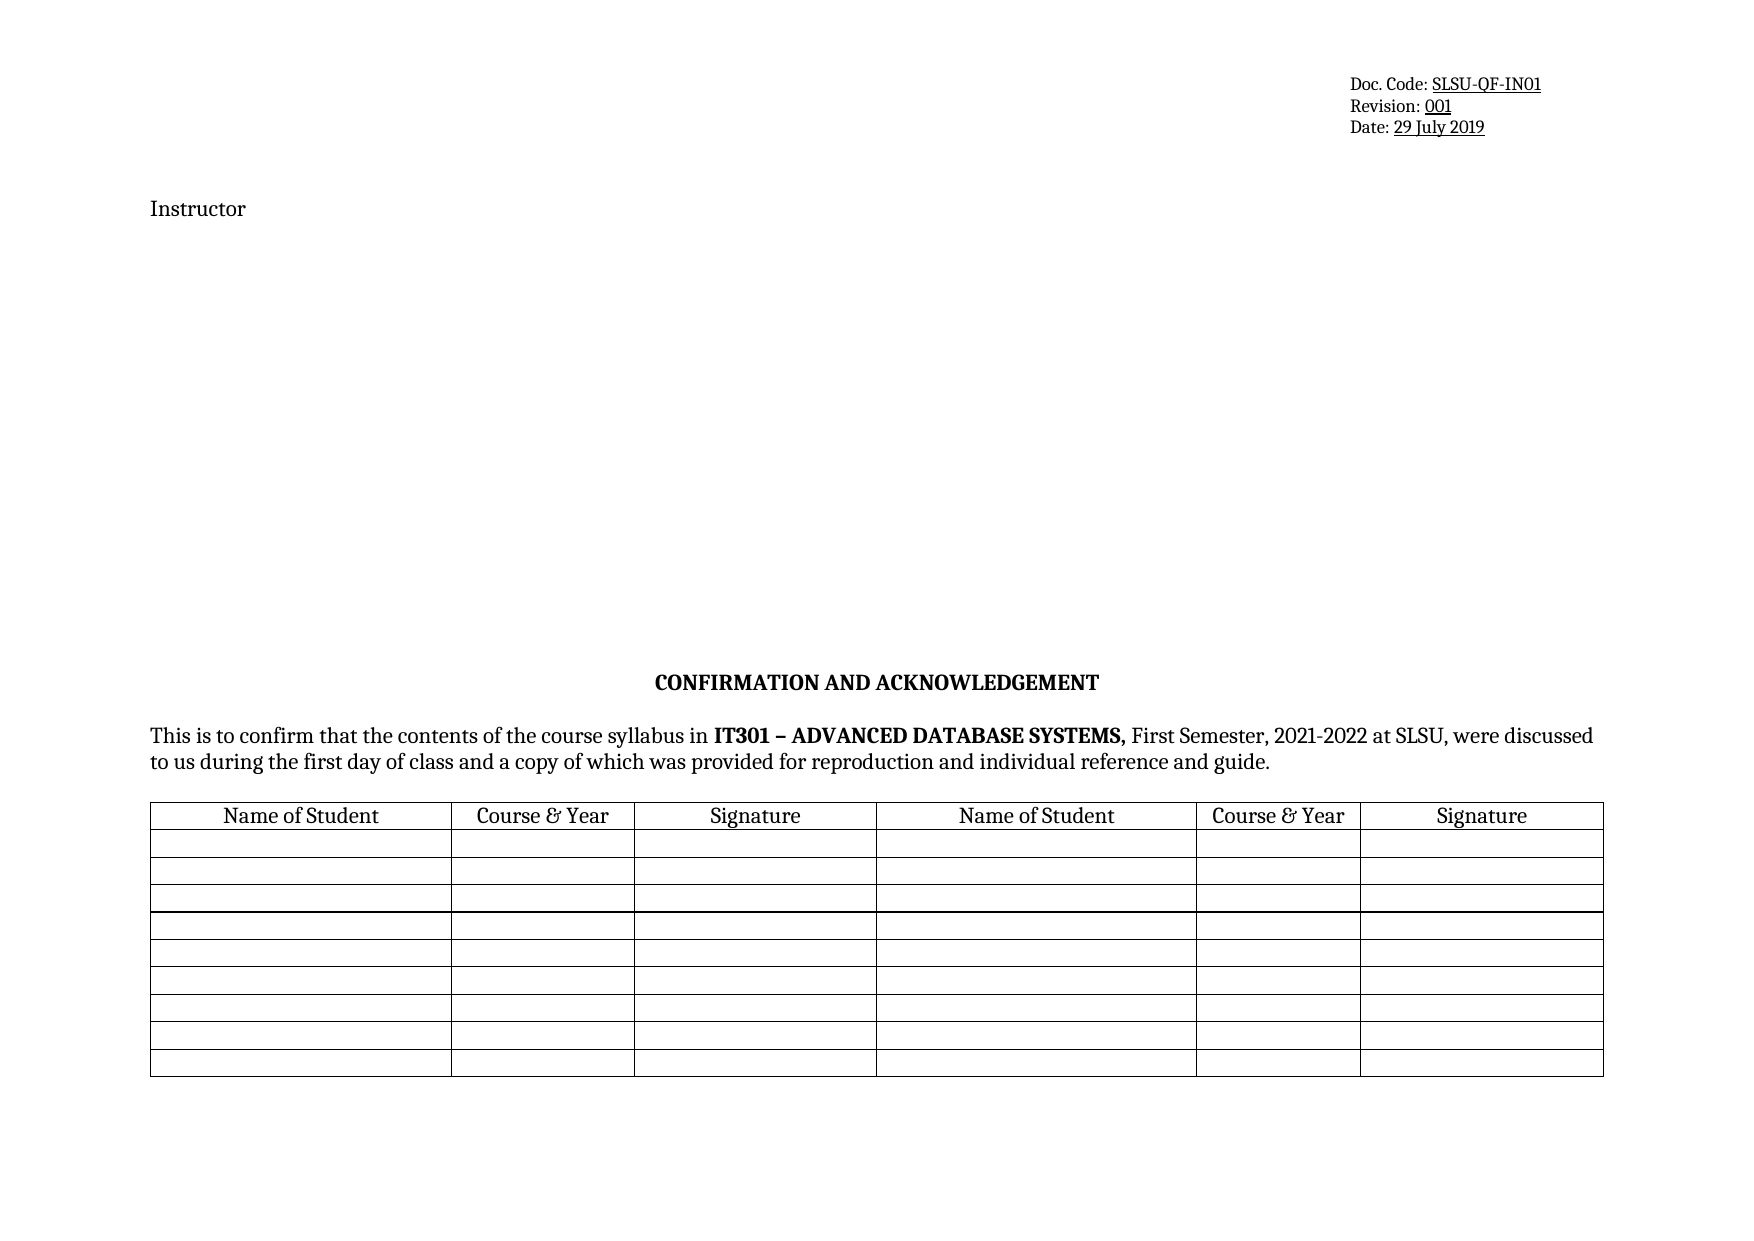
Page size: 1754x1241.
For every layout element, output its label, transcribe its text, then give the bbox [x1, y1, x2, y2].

table_header Course & Year [452, 803, 634, 829]
table_cell [452, 885, 634, 911]
table_cell [877, 830, 1196, 857]
table_cell [635, 1050, 876, 1076]
table_cell [1197, 1050, 1360, 1076]
table_cell [151, 940, 451, 966]
table_cell [877, 1050, 1196, 1076]
table_cell [452, 967, 634, 994]
table_cell [877, 858, 1196, 884]
table_cell [151, 995, 451, 1021]
table_cell [452, 913, 634, 939]
table_cell [877, 995, 1196, 1021]
table_cell [1361, 1050, 1603, 1076]
table_cell [1361, 995, 1603, 1021]
table_cell [452, 1022, 634, 1048]
table_cell [151, 1022, 451, 1048]
table_header Course & Year [1197, 803, 1360, 829]
table_cell [452, 1050, 634, 1076]
table_cell [877, 967, 1196, 994]
table_cell [635, 940, 876, 966]
table_cell [635, 967, 876, 994]
table_cell [1197, 1022, 1360, 1048]
text CONFIRMATION AND ACKNOWLEDGEMENT [150, 670, 1604, 696]
table_cell [151, 830, 451, 857]
table_header Name of Student [151, 803, 451, 829]
table_cell [151, 885, 451, 911]
table_cell [877, 1022, 1196, 1048]
table_cell [1197, 885, 1360, 911]
text Instructor [150, 196, 1604, 222]
table_cell [635, 995, 876, 1021]
table_cell [151, 1050, 451, 1076]
table_cell [635, 885, 876, 911]
table_cell [1361, 940, 1603, 966]
table_cell [877, 913, 1196, 939]
table_cell [452, 858, 634, 884]
table_cell [1361, 967, 1603, 994]
table_header Signature [1361, 803, 1603, 829]
table_cell [1361, 1022, 1603, 1048]
table_cell [1197, 913, 1360, 939]
table_header Name of Student [877, 803, 1196, 829]
table_cell [635, 1022, 876, 1048]
table_cell [1361, 830, 1603, 857]
table_cell [1197, 995, 1360, 1021]
table_cell [635, 858, 876, 884]
table_cell [452, 940, 634, 966]
table_cell [1197, 940, 1360, 966]
table_cell [635, 830, 876, 857]
table_cell [151, 858, 451, 884]
table_cell [1197, 967, 1360, 994]
table_cell [1361, 858, 1603, 884]
table_cell [452, 995, 634, 1021]
table_cell [635, 913, 876, 939]
table_cell [1361, 913, 1603, 939]
text This is to confirm that the contents of the course syllabus in IT301 – ADVANCED DATABASE SYSTEMS, First Semester, 2021-2022 at SLSU, were discussed to us during the first day of class and a copy of which was provided for reproduction and individual reference and guide. [150, 723, 1604, 776]
table_header Signature [635, 803, 876, 829]
table_cell [151, 913, 451, 939]
table_cell [1197, 858, 1360, 884]
table_cell [1197, 830, 1360, 857]
table_cell [1361, 885, 1603, 911]
table_cell [877, 885, 1196, 911]
table_cell [877, 940, 1196, 966]
table_cell [151, 967, 451, 994]
table_cell [452, 830, 634, 857]
